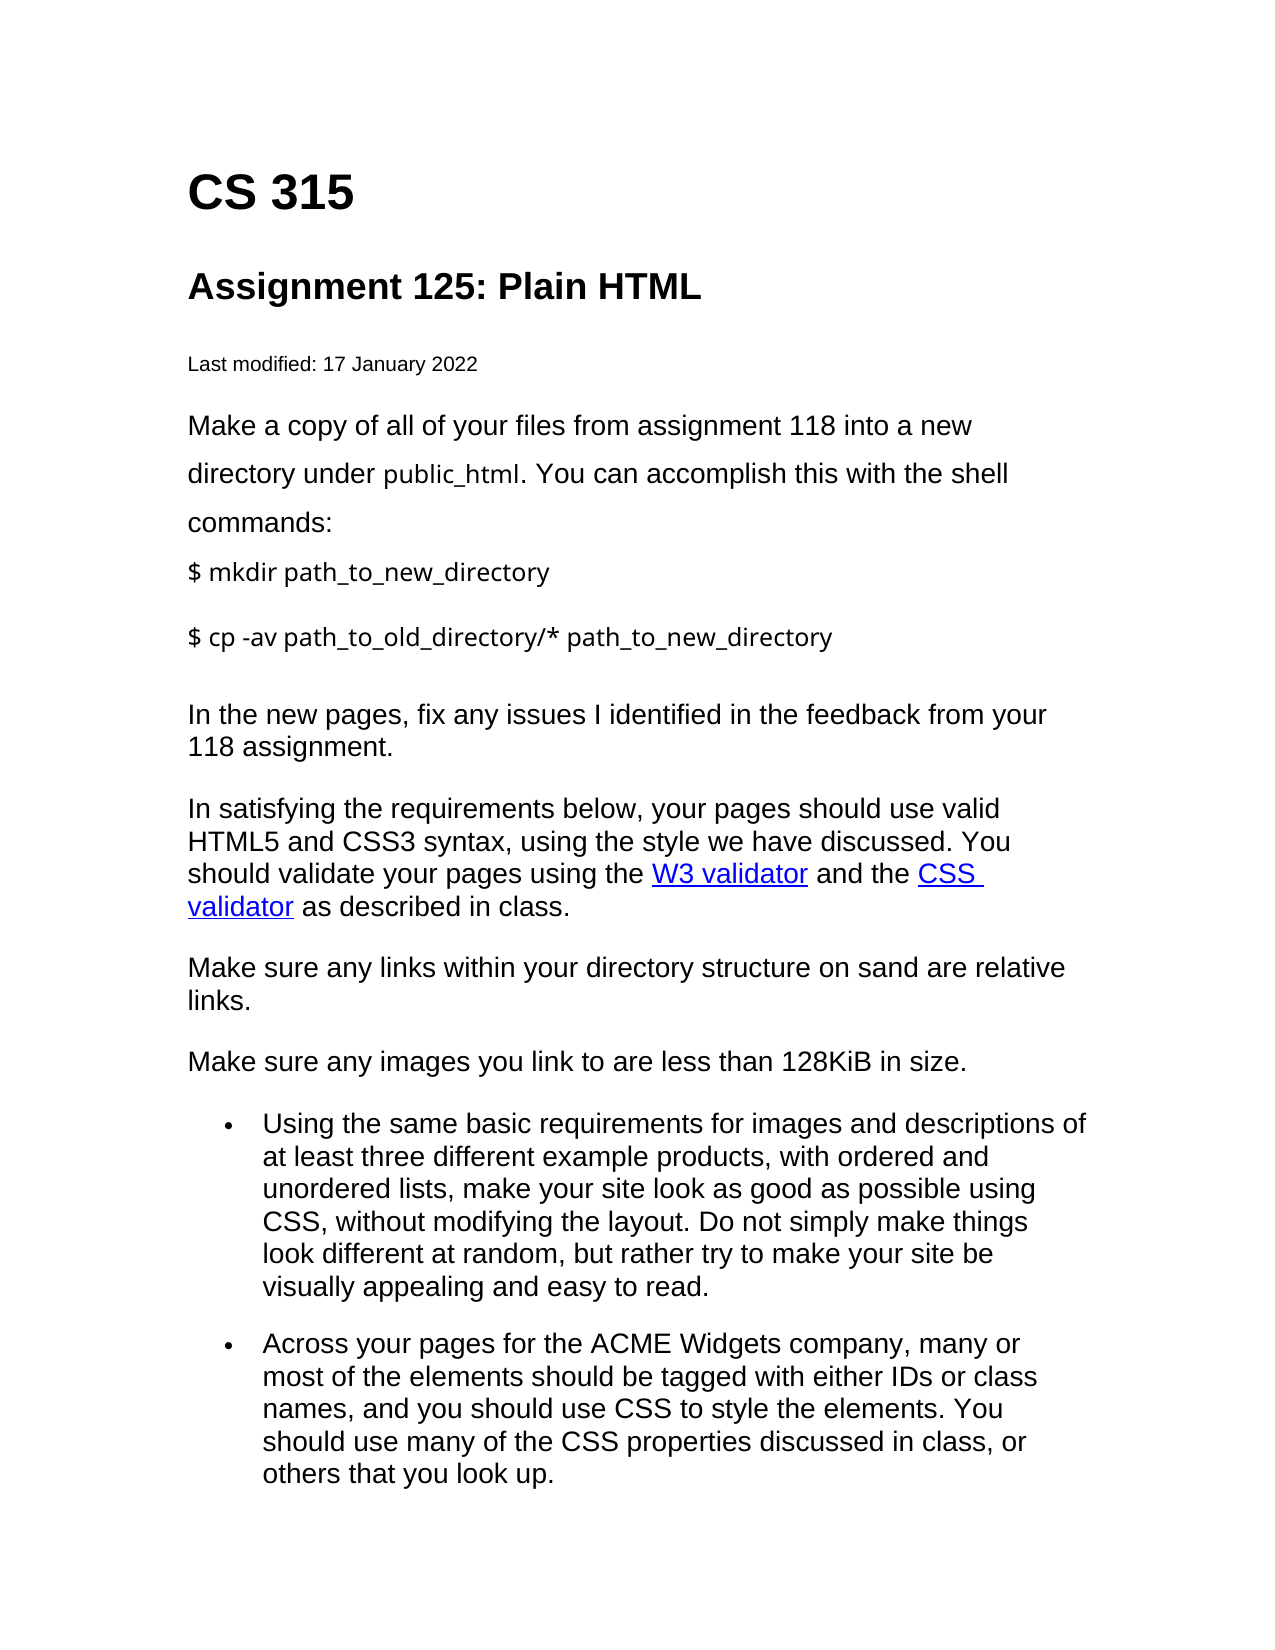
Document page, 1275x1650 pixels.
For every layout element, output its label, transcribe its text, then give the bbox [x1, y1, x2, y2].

list Across your pages for the ACME Widgets company, many or most of the elements should be tagged with either IDs or class names, and you should use CSS to style the elements. You should use many of the CSS properties discussed in class, or others that you look up. [225, 1327, 1087, 1489]
text Make sure any images you link to are less than 128KiB in size. [187, 1045, 1087, 1078]
text In satisfying the requirements below, your pages should use valid HTML5 and CSS3 syntax, using the style we have discussed. You should validate your pages using the W3 validator and the CSS validator as described in class. [187, 792, 1087, 922]
text In the new pages, fix any issues I identified in the feedback from your 118 assignment. [187, 698, 1087, 763]
text Last modified: 17 January 2022 [187, 347, 1087, 379]
text Make sure any links within your directory structure on sand are relative links. [187, 951, 1087, 1016]
list Using the same basic requirements for images and descriptions of at least three different example products, with ordered and unordered lists, make your site look as good as possible using CSS, without modifying the layout. Do not simply make things look different at random, but rather try to make your site be visually appealing and easy to read. [225, 1107, 1087, 1302]
text Assignment 125: Plain HTML [187, 253, 1087, 318]
text Make a copy of all of your files from assignment 118 into a new directory under public_html. You can accomplish this with the shell commands: $ mkdir path_to_new_directory $ cp -av path_to_old_directory/* path_to_new_directory [187, 409, 1087, 669]
text CS 315 [187, 159, 1087, 224]
